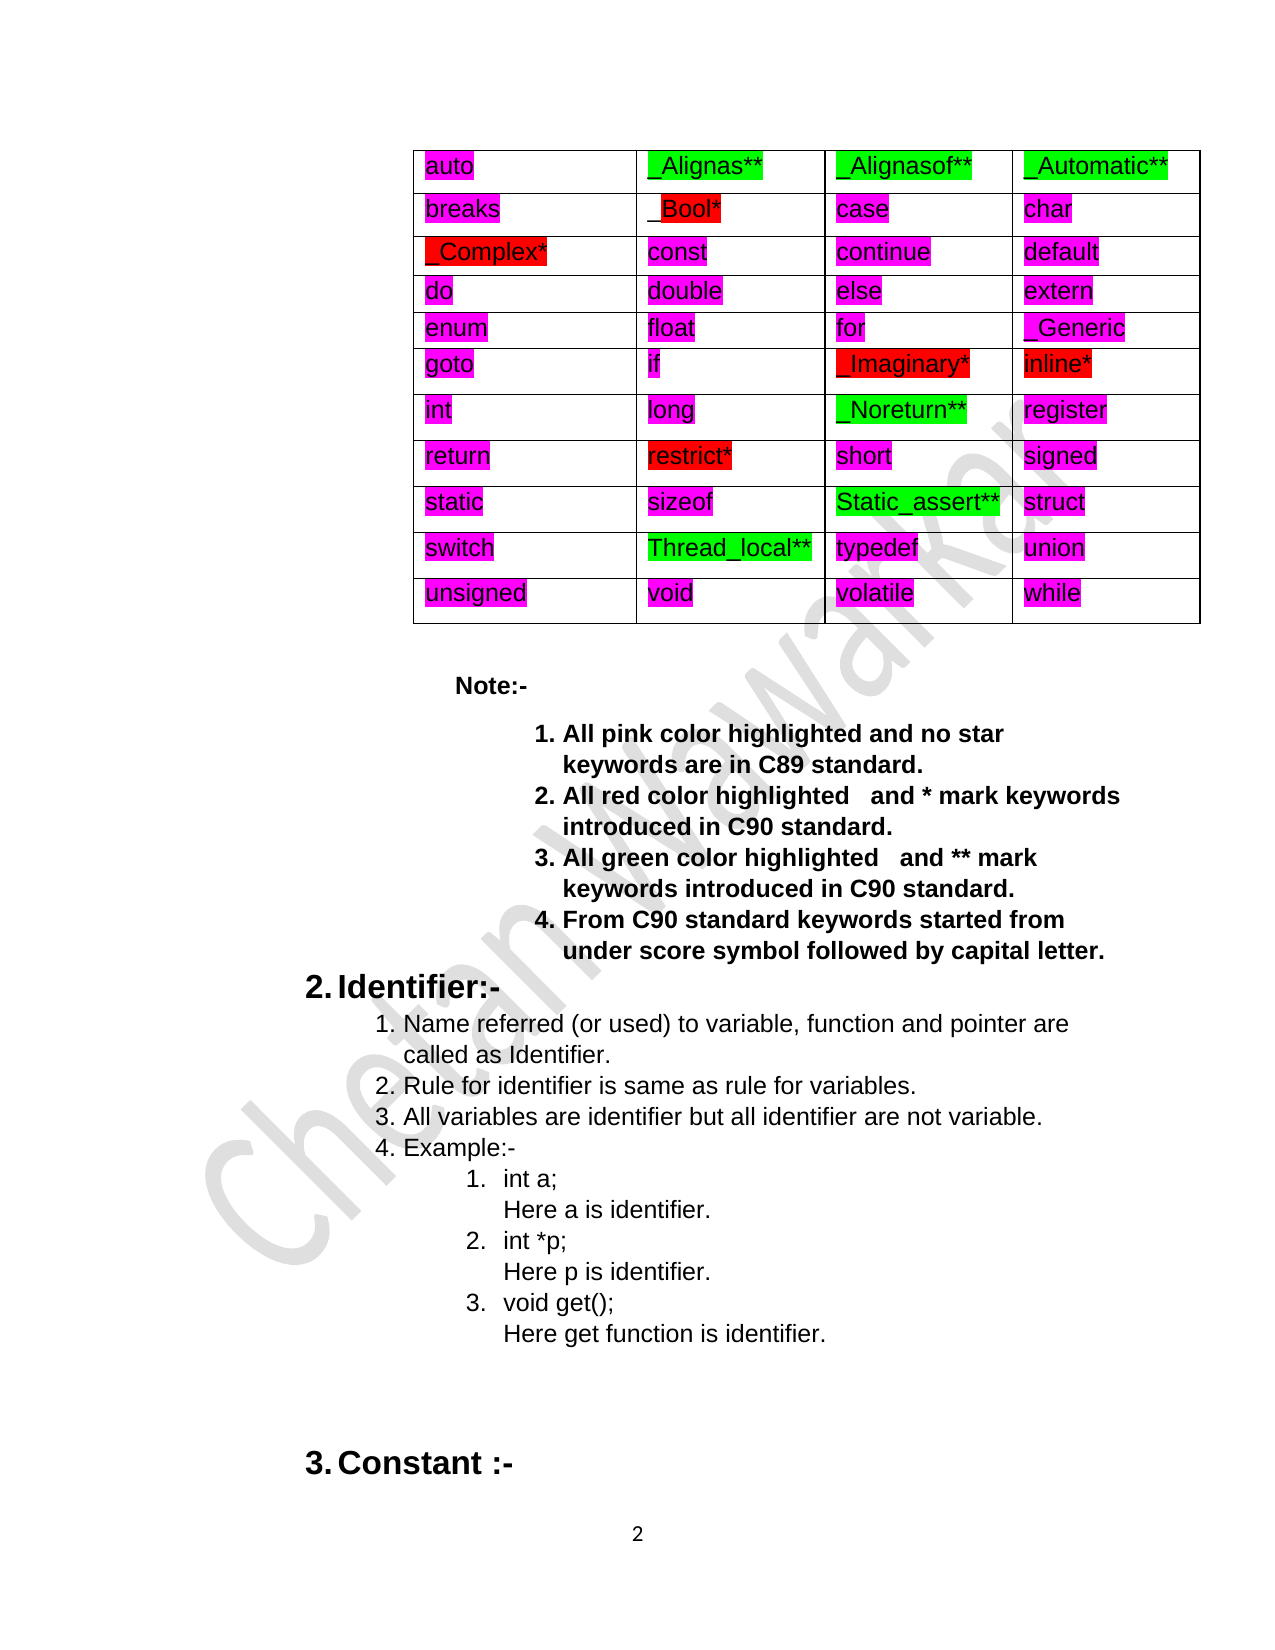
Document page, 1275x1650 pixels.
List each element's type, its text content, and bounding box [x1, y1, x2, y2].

list All green color highlighted and ** mark keywords introduced in C90 standard. [534, 843, 1125, 903]
table_cell if [637, 349, 824, 394]
list Rule for identifier is same as rule for variables. [375, 1071, 1125, 1099]
table_cell while [1013, 579, 1199, 623]
list From C90 standard keywords started from under score symbol followed by capital letter. [534, 905, 1125, 965]
table_cell extern [1013, 276, 1199, 312]
table_cell char [1013, 194, 1199, 236]
table_cell switch [414, 533, 636, 577]
table_cell register [1013, 395, 1199, 440]
table_cell for [826, 313, 1012, 348]
table_cell _Imaginary* [826, 349, 1012, 394]
table_header _Alignasof** [826, 151, 1012, 193]
list int a; [466, 1164, 1125, 1193]
table_cell signed [1013, 441, 1199, 486]
table_cell const [637, 237, 824, 275]
list Here get function is identifier. [503, 1319, 1125, 1348]
list Name referred (or used) to variable, function and pointer are called as Identifier. [375, 1009, 1125, 1068]
table_cell long [637, 395, 824, 440]
list Identifier:- [305, 967, 1125, 1006]
table_cell int [414, 395, 636, 440]
table_cell void [637, 579, 824, 623]
table_cell static [414, 487, 636, 532]
list Here p is identifier. [503, 1257, 1125, 1286]
table_cell struct [1013, 487, 1199, 532]
table_cell _Generic [1013, 313, 1199, 348]
table_cell continue [826, 237, 1012, 275]
table_cell else [826, 276, 1012, 312]
table_cell float [637, 313, 824, 348]
table_cell goto [414, 349, 636, 394]
table_cell _Complex* [414, 237, 636, 275]
table_cell inline* [1013, 349, 1199, 394]
table_cell volatile [826, 579, 1012, 623]
table_cell enum [414, 313, 636, 348]
table_cell do [414, 276, 636, 312]
list int *p; [466, 1226, 1125, 1255]
table_cell case [826, 194, 1012, 236]
table_header _Alignas** [637, 151, 824, 193]
table_cell Thread_local** [637, 533, 824, 577]
list All red color highlighted and * mark keywords introduced in C90 standard. [534, 781, 1125, 841]
list Here a is identifier. [503, 1195, 1125, 1224]
table_cell _Bool* [637, 194, 824, 236]
table_cell short [826, 441, 1012, 486]
table_cell double [637, 276, 824, 312]
table_cell restrict* [637, 441, 824, 486]
table_cell _Noreturn** [826, 395, 1012, 440]
list Example:- [375, 1133, 1125, 1162]
table_cell typedef [826, 533, 1012, 577]
table_header auto [414, 151, 636, 193]
list All pink color highlighted and no star keywords are in C89 standard. [534, 719, 1125, 779]
table_header _Automatic** [1013, 151, 1199, 193]
table_cell Static_assert** [826, 487, 1012, 532]
table_cell unsigned [414, 579, 636, 623]
table_cell default [1013, 237, 1199, 275]
list All variables are identifier but all identifier are not variable. [375, 1102, 1125, 1131]
list Constant :- [305, 1443, 1125, 1482]
table_cell breaks [414, 194, 636, 236]
list void get(); [466, 1288, 1125, 1317]
table_cell return [414, 441, 636, 486]
table_cell union [1013, 533, 1199, 577]
table_cell sizeof [637, 487, 824, 532]
text Note:- [150, 671, 1125, 700]
